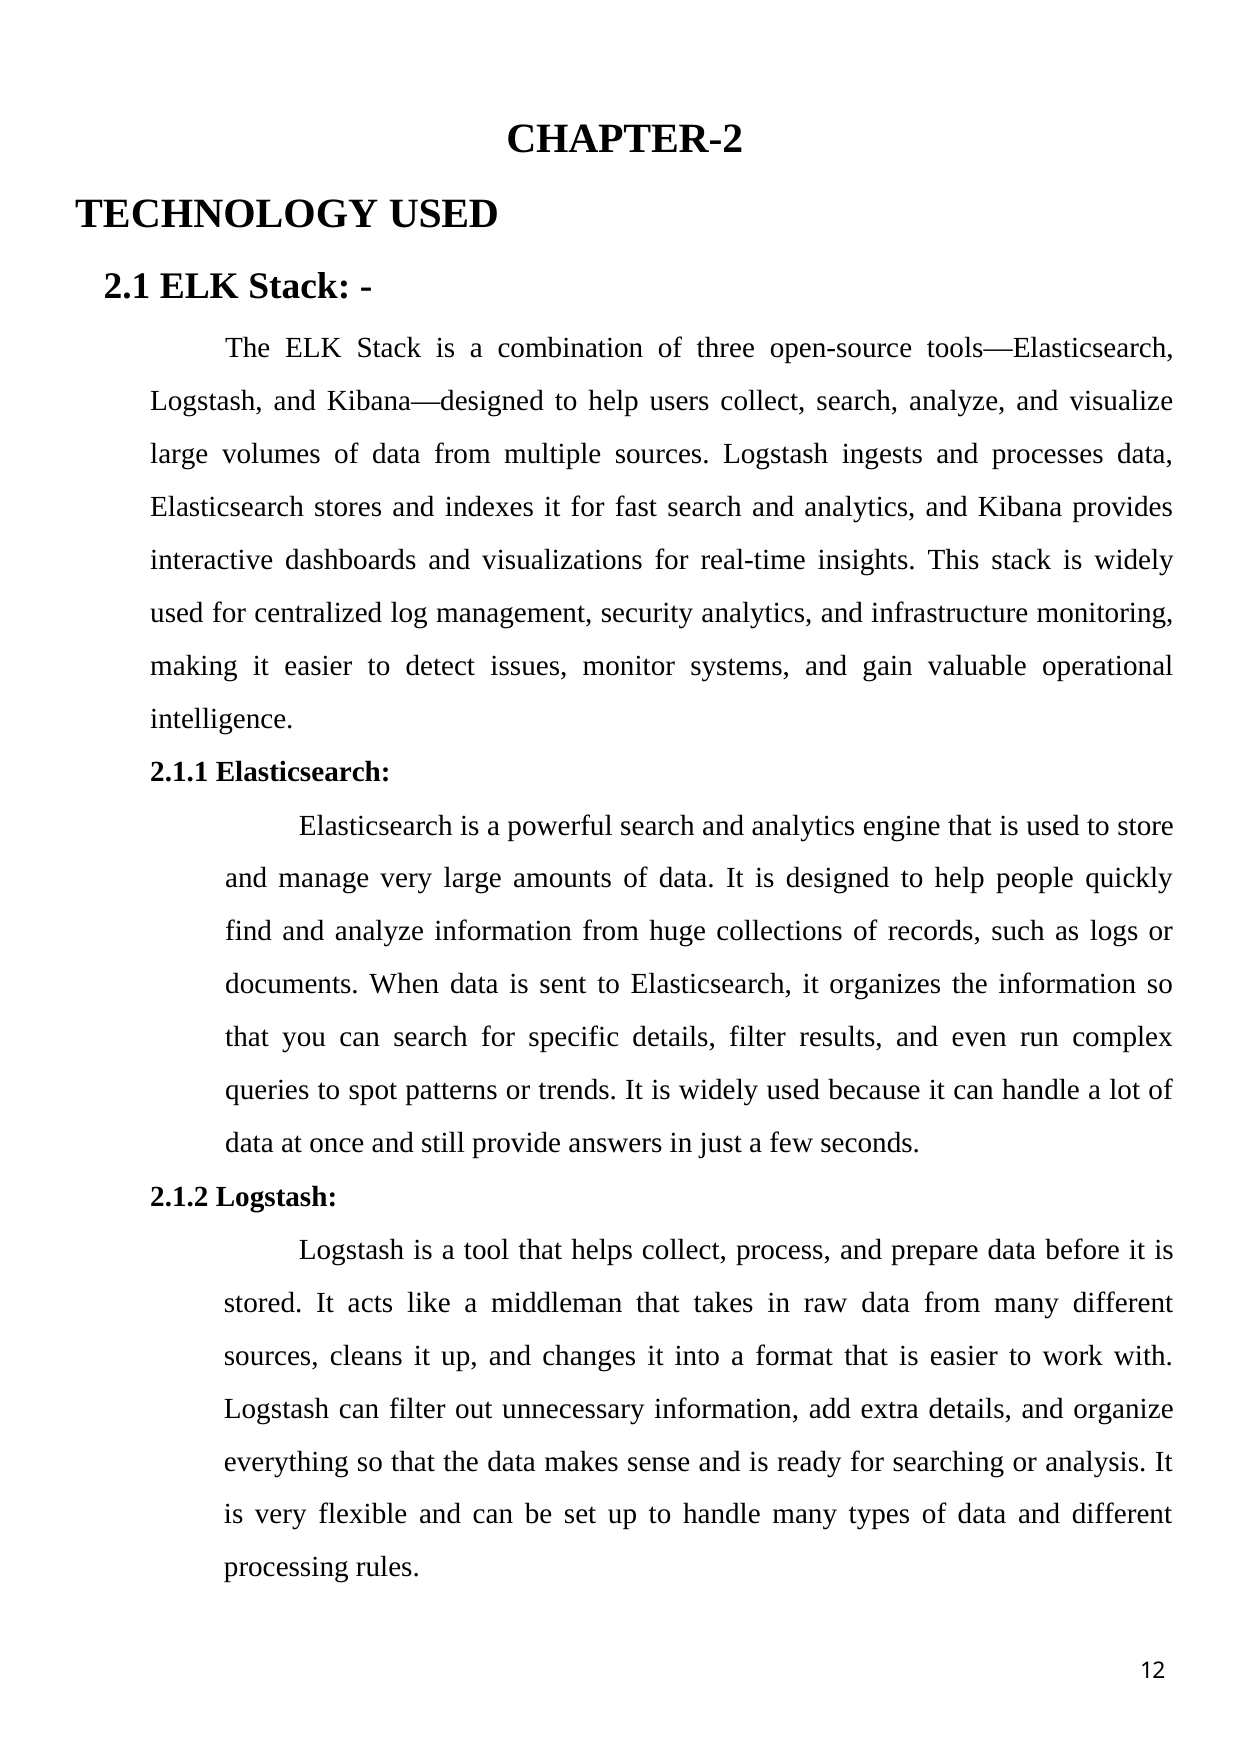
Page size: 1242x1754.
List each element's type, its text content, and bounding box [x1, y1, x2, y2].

text Elasticsearch is a powerful search and analytics engine that is used to store and manage very large amounts of data. It is designed to help people quickly find and analyze information from huge collections of records, such as logs or documents. When data is sent to Elasticsearch, it organizes the information so that you can search for specific details, filter results, and even run complex queries to spot patterns or trends. It is widely used because it can handle a lot of data at once and still provide answers in just a few seconds. [225, 808, 1174, 1159]
text Logstash is a tool that helps collect, process, and prepare data before it is stored. It acts like a middleman that takes in raw data from many different sources, cleans it up, and changes it into a format that is easier to work with. Logstash can filter out unnecessary information, add extra details, and organize everything so that the data makes sense and is ready for searching or analysis. It is very flexible and can be set up to handle many types of data and different processing rules. [224, 1232, 1174, 1583]
subtitle CHAPTER-2 [99, 113, 1151, 161]
subtitle 2.1.1 Elasticsearch: [150, 754, 1197, 788]
subtitle 2.1.2 Logstash: [150, 1179, 1197, 1212]
text The ELK Stack is a combination of three open-source tools—Elasticsearch, Logstash, and Kibana—designed to help users collect, search, analyze, and visualize large volumes of data from multiple sources. Logstash ingests and processes data, Elasticsearch stores and indexes it for fast search and analytics, and Kibana provides interactive dashboards and visualizations for real-time insights. This stack is widely used for centralized log management, security analytics, and infrastructure monitoring, making it easier to detect issues, monitor systems, and gain valuable operational intelligence. [150, 330, 1174, 734]
subtitle ELK Stack: - [103, 263, 1197, 307]
text TECHNOLOGY USED [75, 188, 1197, 236]
